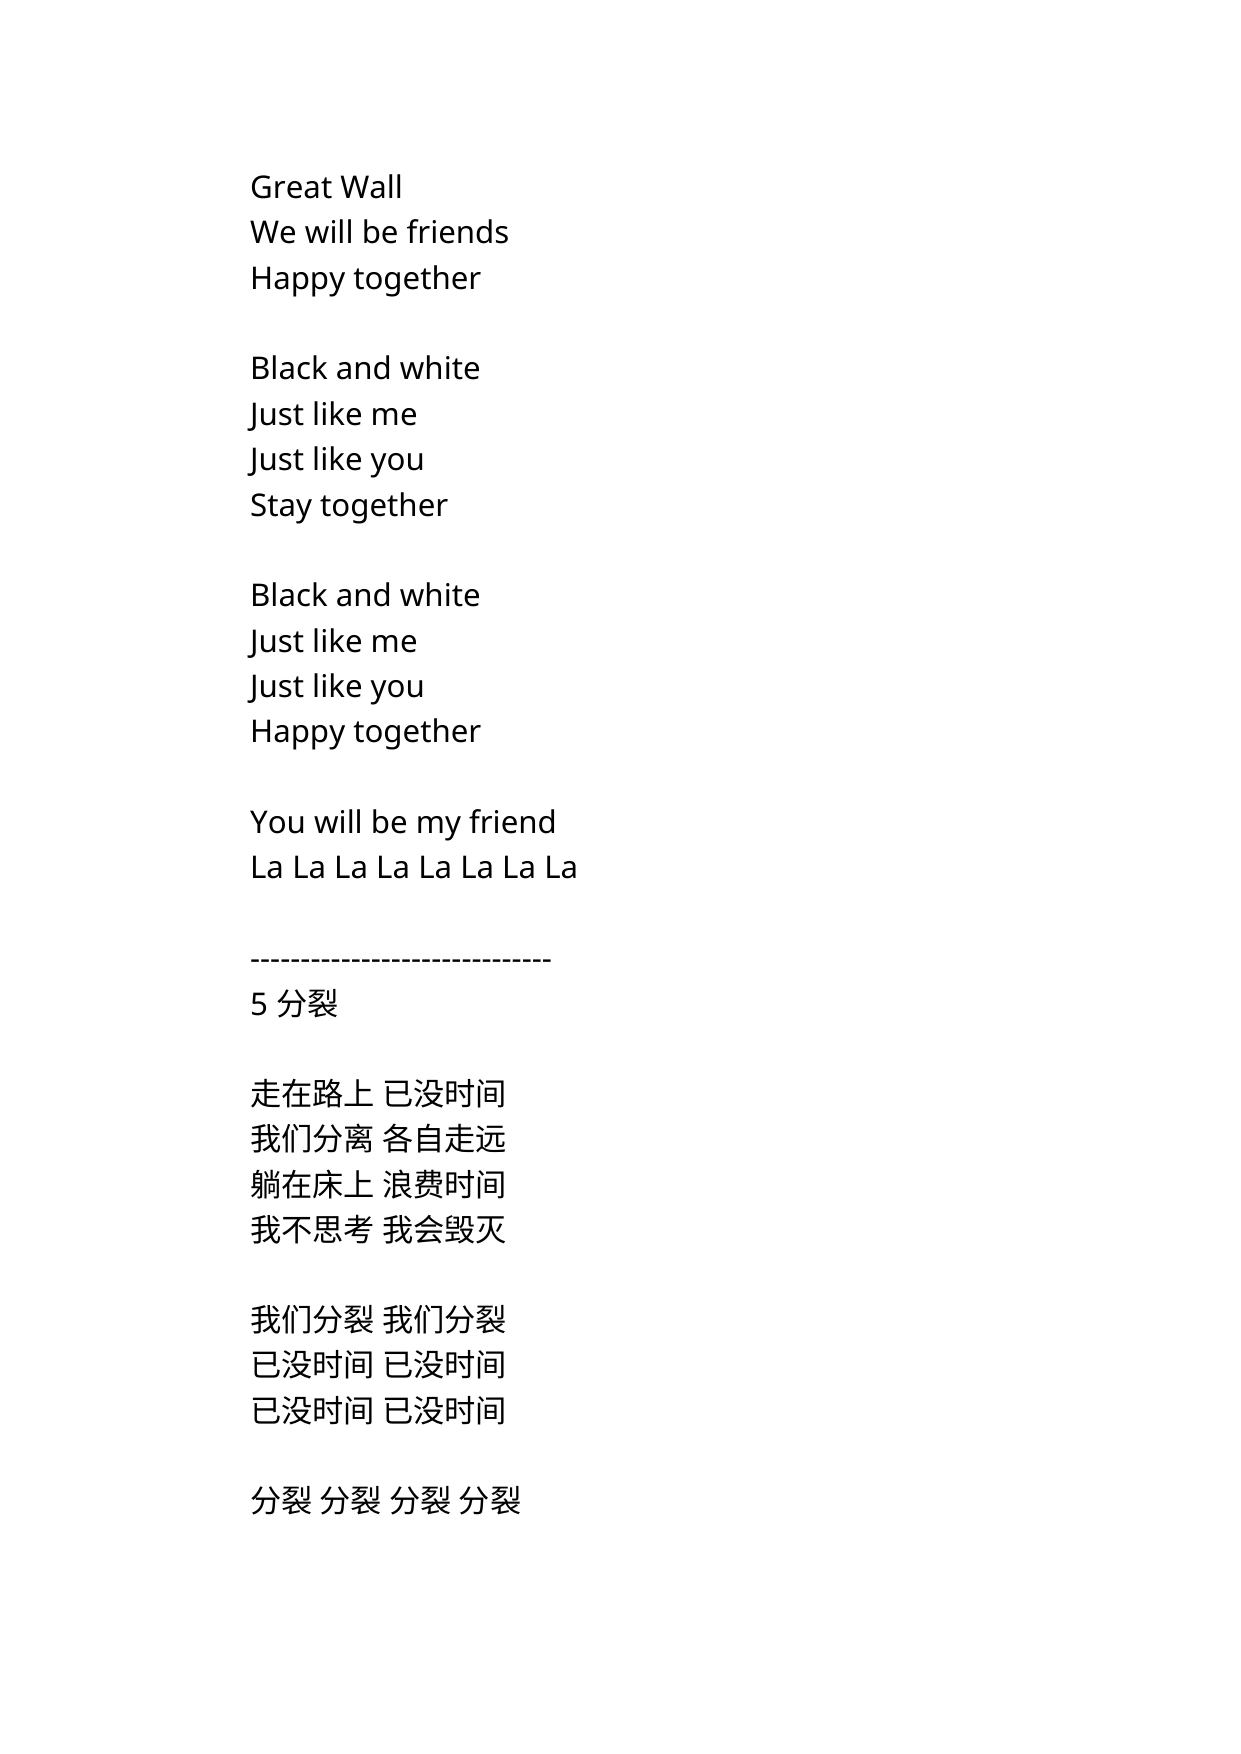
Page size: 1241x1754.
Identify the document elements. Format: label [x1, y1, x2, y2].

text [187, 162, 1053, 1567]
